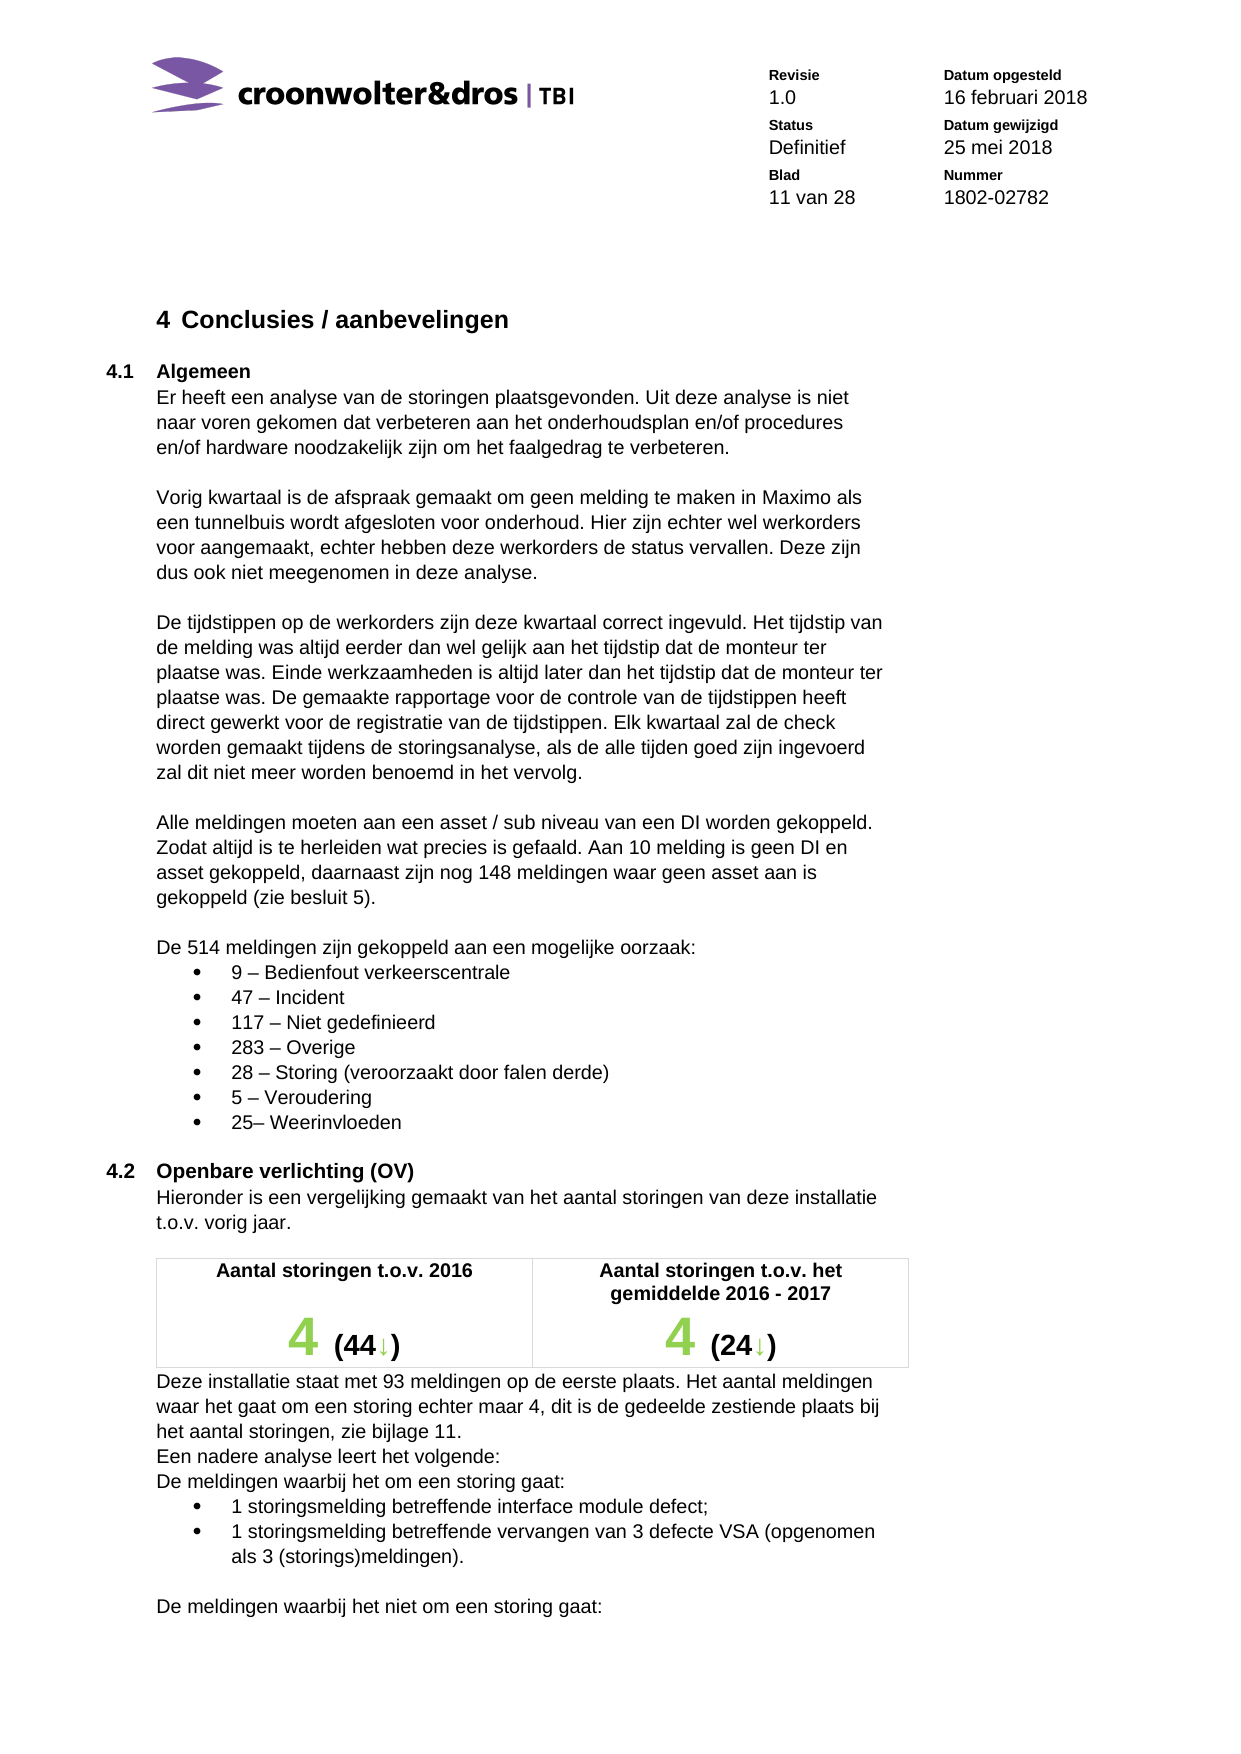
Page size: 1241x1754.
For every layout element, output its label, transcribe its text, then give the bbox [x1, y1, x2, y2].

text De meldingen waarbij het niet om een storing gaat: [156, 1593, 893, 1618]
list 5 – Veroudering [194, 1083, 893, 1108]
text Er heeft een analyse van de storingen plaatsgevonden. Uit deze analyse is niet naar voren gekomen dat verbeteren aan het onderhoudsplan en/of procedures en/of hardware noodzakelijk zijn om het faalgedrag te verbeteren. [156, 383, 893, 458]
subtitle Openbare verlichting (OV) [106, 1158, 893, 1183]
list 1 storingsmelding betreffende vervangen van 3 defecte VSA (opgenomen als 3 (storings)meldingen). [194, 1518, 893, 1568]
list 25– Weerinvloeden [194, 1108, 893, 1133]
list 28 – Storing (veroorzaakt door falen derde) [194, 1058, 893, 1083]
text De tijdstippen op de werkorders zijn deze kwartaal correct ingevuld. Het tijdstip van de melding was altijd eerder dan wel gelijk aan het tijdstip dat de monteur ter plaatse was. Einde werkzaamheden is altijd later dan het tijdstip dat de monteur ter plaatse was. De gemaakte rapportage voor de controle van de tijdstippen heeft direct gewerkt voor de registratie van de tijdstippen. Elk kwartaal zal de check worden gemaakt tijdens de storingsanalyse, als de alle tijden goed zijn ingevoerd zal dit niet meer worden benoemd in het vervolg. [156, 608, 893, 783]
text De 514 meldingen zijn gekoppeld aan een mogelijke oorzaak: [156, 933, 893, 958]
text Deze installatie staat met 93 meldingen op de eerste plaats. Het aantal meldingen waar het gaat om een storing echter maar 4, dit is de gedeelde zestiende plaats bij het aantal storingen, zie bijlage 11. [156, 1368, 893, 1443]
list 283 – Overige [194, 1033, 893, 1058]
text Alle meldingen moeten aan een asset / sub niveau van een DI worden gekoppeld. Zodat altijd is te herleiden wat precies is gefaald. Aan 10 melding is geen DI en asset gekoppeld, daarnaast zijn nog 148 meldingen waar geen asset aan is gekoppeld (zie besluit 5). [156, 808, 893, 908]
subtitle Conclusies / aanbevelingen [156, 308, 893, 333]
table_header Aantal storingen t.o.v. 2016 4 (44↓) [157, 1259, 532, 1367]
text Een nadere analyse leert het volgende: [156, 1443, 893, 1468]
list 117 – Niet gedefinieerd [194, 1008, 893, 1033]
picture [0, 0, 581, 116]
list 9 – Bedienfout verkeerscentrale [194, 958, 893, 983]
text De meldingen waarbij het om een storing gaat: [156, 1468, 893, 1493]
subtitle Algemeen [106, 358, 893, 383]
list 47 – Incident [194, 983, 893, 1008]
list 1 storingsmelding betreffende interface module defect; [194, 1493, 893, 1518]
text Hieronder is een vergelijking gemaakt van het aantal storingen van deze installatie t.o.v. vorig jaar. [156, 1183, 893, 1233]
text Vorig kwartaal is de afspraak gemaakt om geen melding te maken in Maximo als een tunnelbuis wordt afgesloten voor onderhoud. Hier zijn echter wel werkorders voor aangemaakt, echter hebben deze werkorders de status vervallen. Deze zijn dus ook niet meegenomen in deze analyse. [156, 483, 893, 583]
table_header Aantal storingen t.o.v. het gemiddelde 2016 - 2017 4 (24↓) [533, 1259, 908, 1367]
